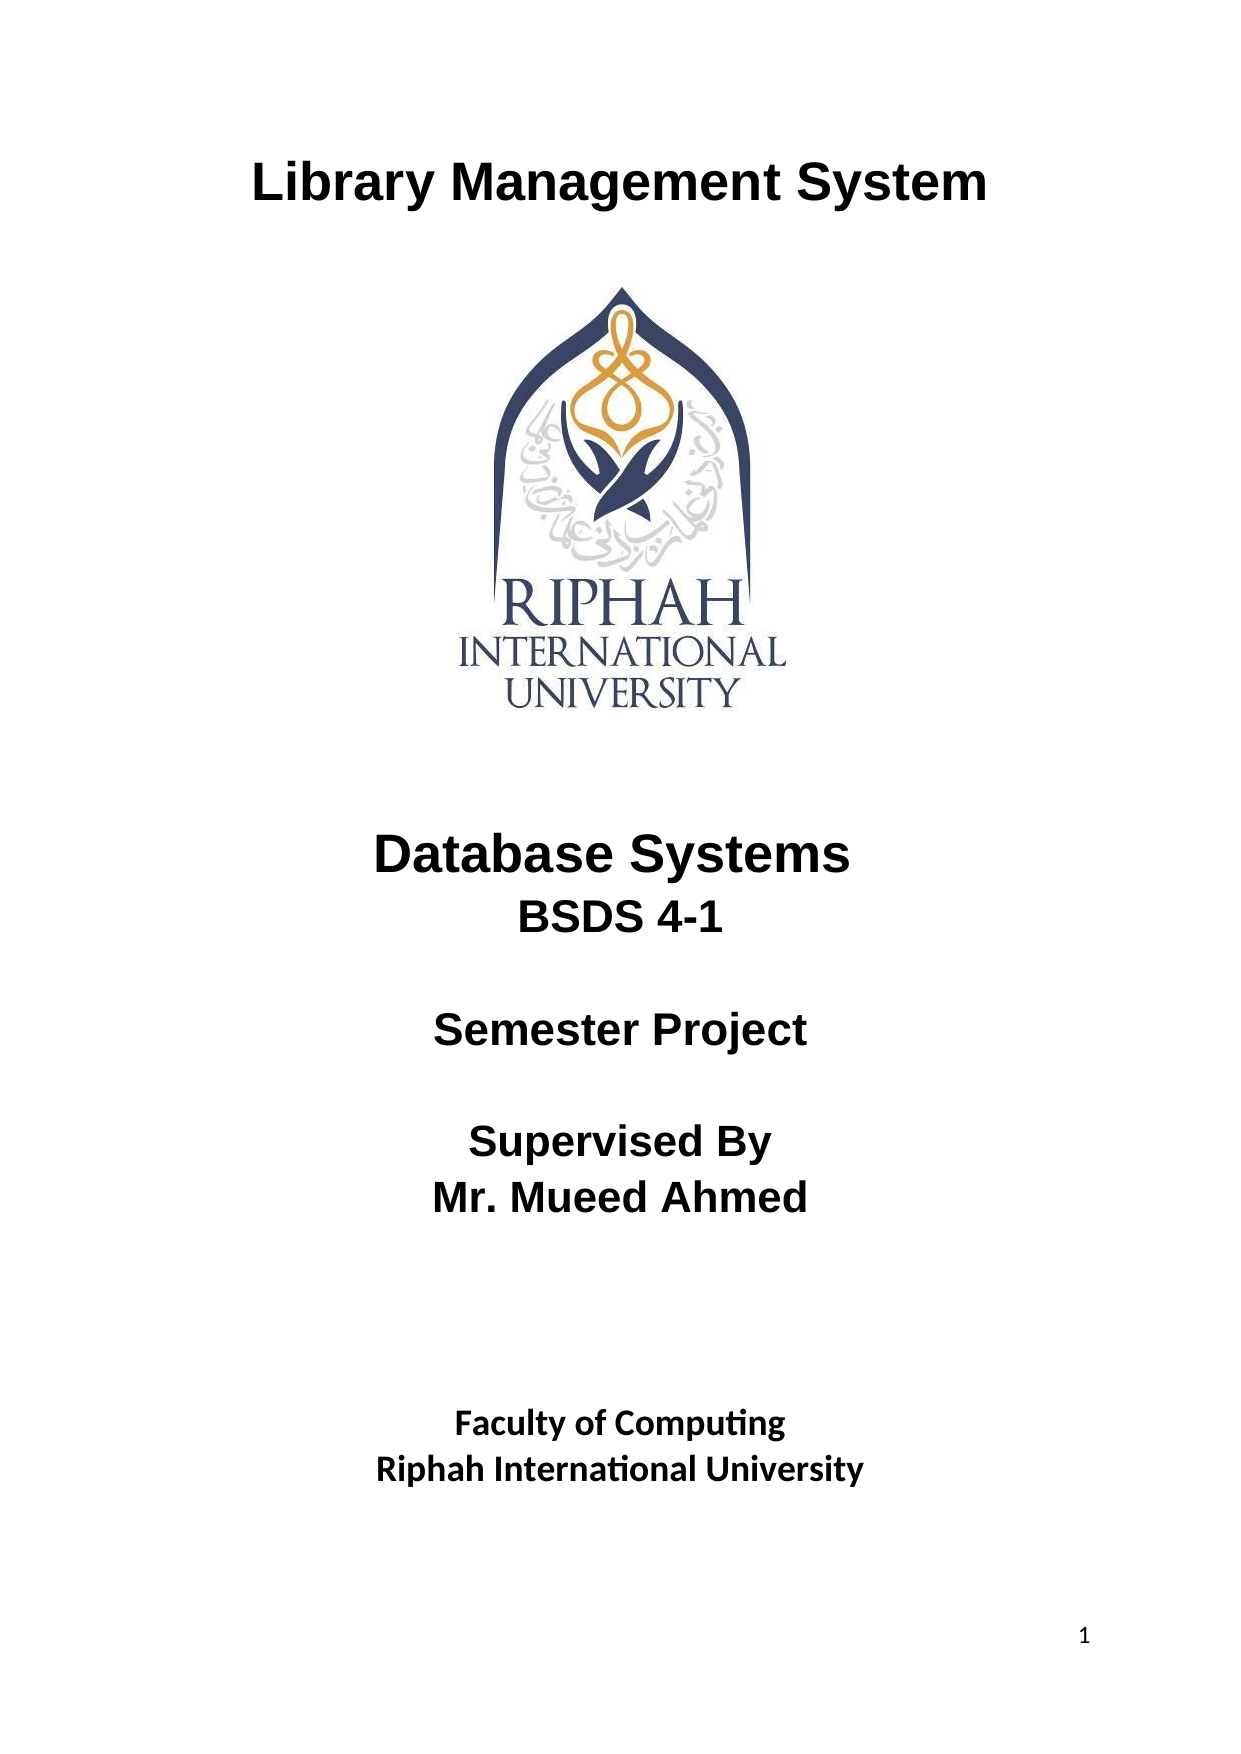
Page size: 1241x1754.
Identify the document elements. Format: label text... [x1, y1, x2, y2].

text Riphah International University [150, 1445, 1090, 1491]
text Faculty of Computing [150, 1399, 1090, 1445]
picture [426, 247, 814, 762]
text Semester Project [150, 1003, 1090, 1055]
text Database Systems [150, 821, 1090, 884]
text Mr. Mueed Ahmed [150, 1172, 1090, 1222]
text BSDS 4-1 [150, 890, 1090, 943]
text Supervised By [150, 1115, 1090, 1166]
text Library Management System [150, 150, 1090, 212]
